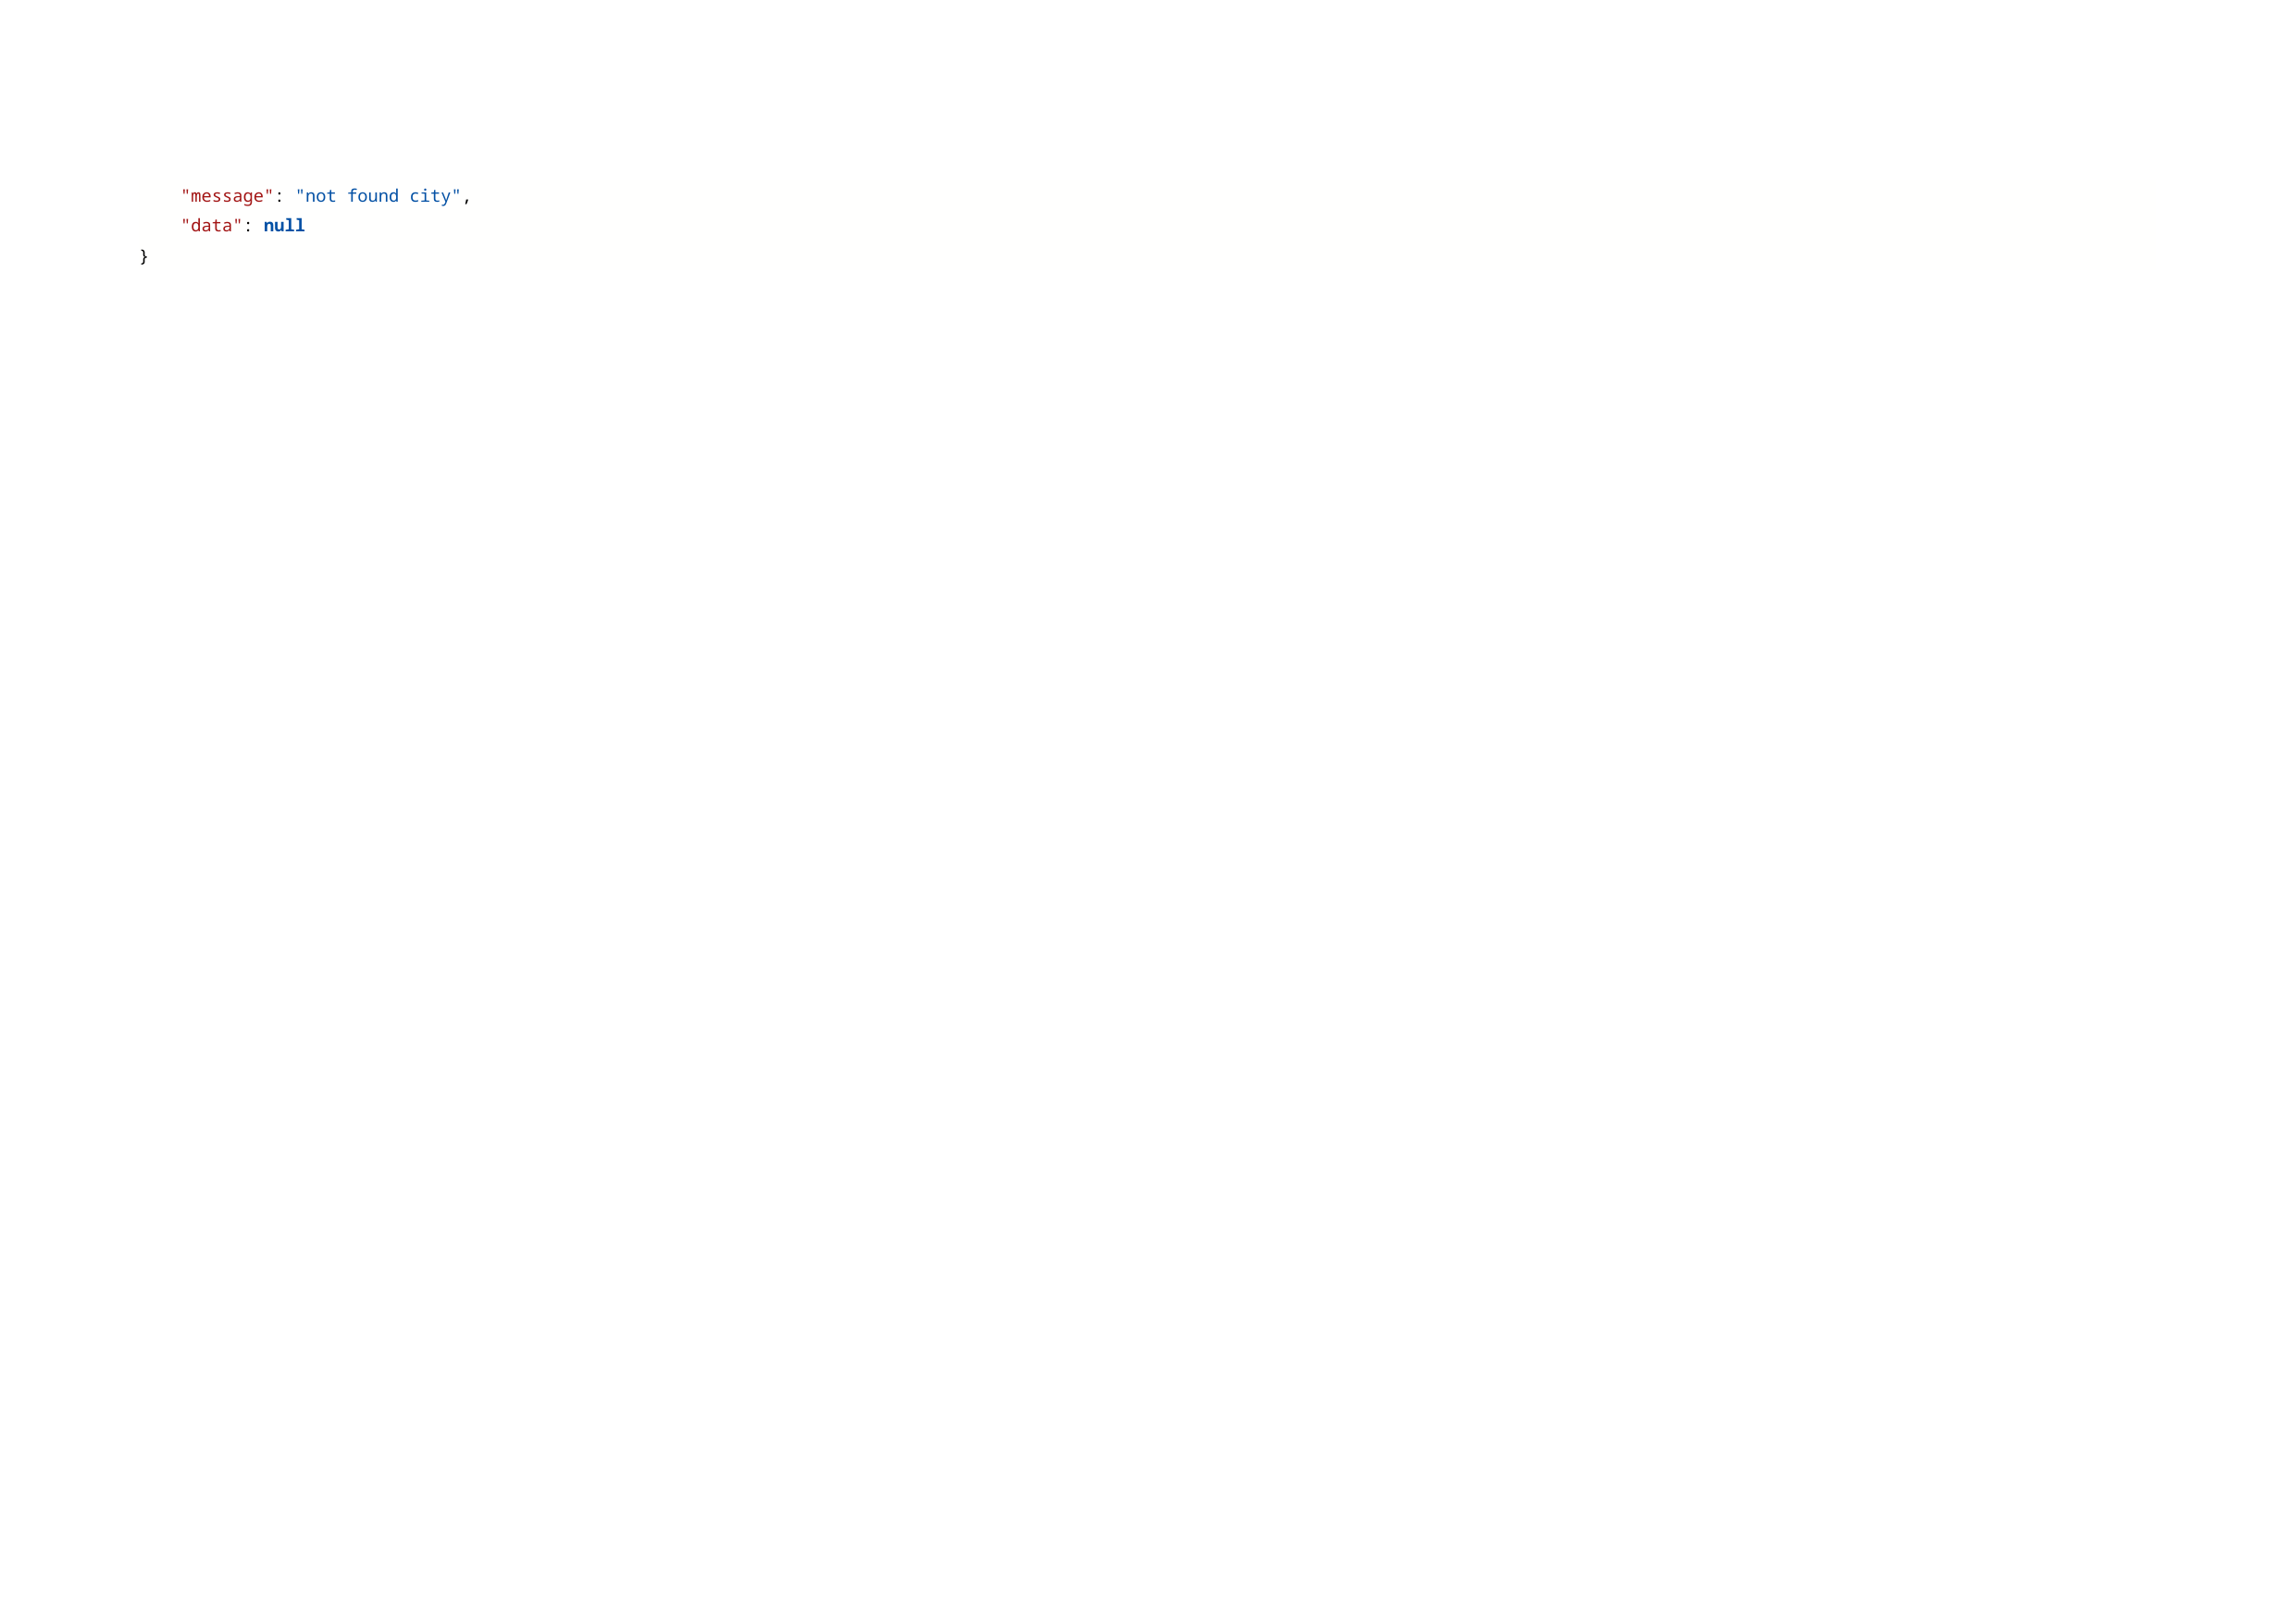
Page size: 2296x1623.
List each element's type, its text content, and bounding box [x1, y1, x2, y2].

text } [139, 240, 2156, 270]
text "data": null [139, 210, 2156, 240]
text "message": "not found city", [139, 180, 2156, 210]
